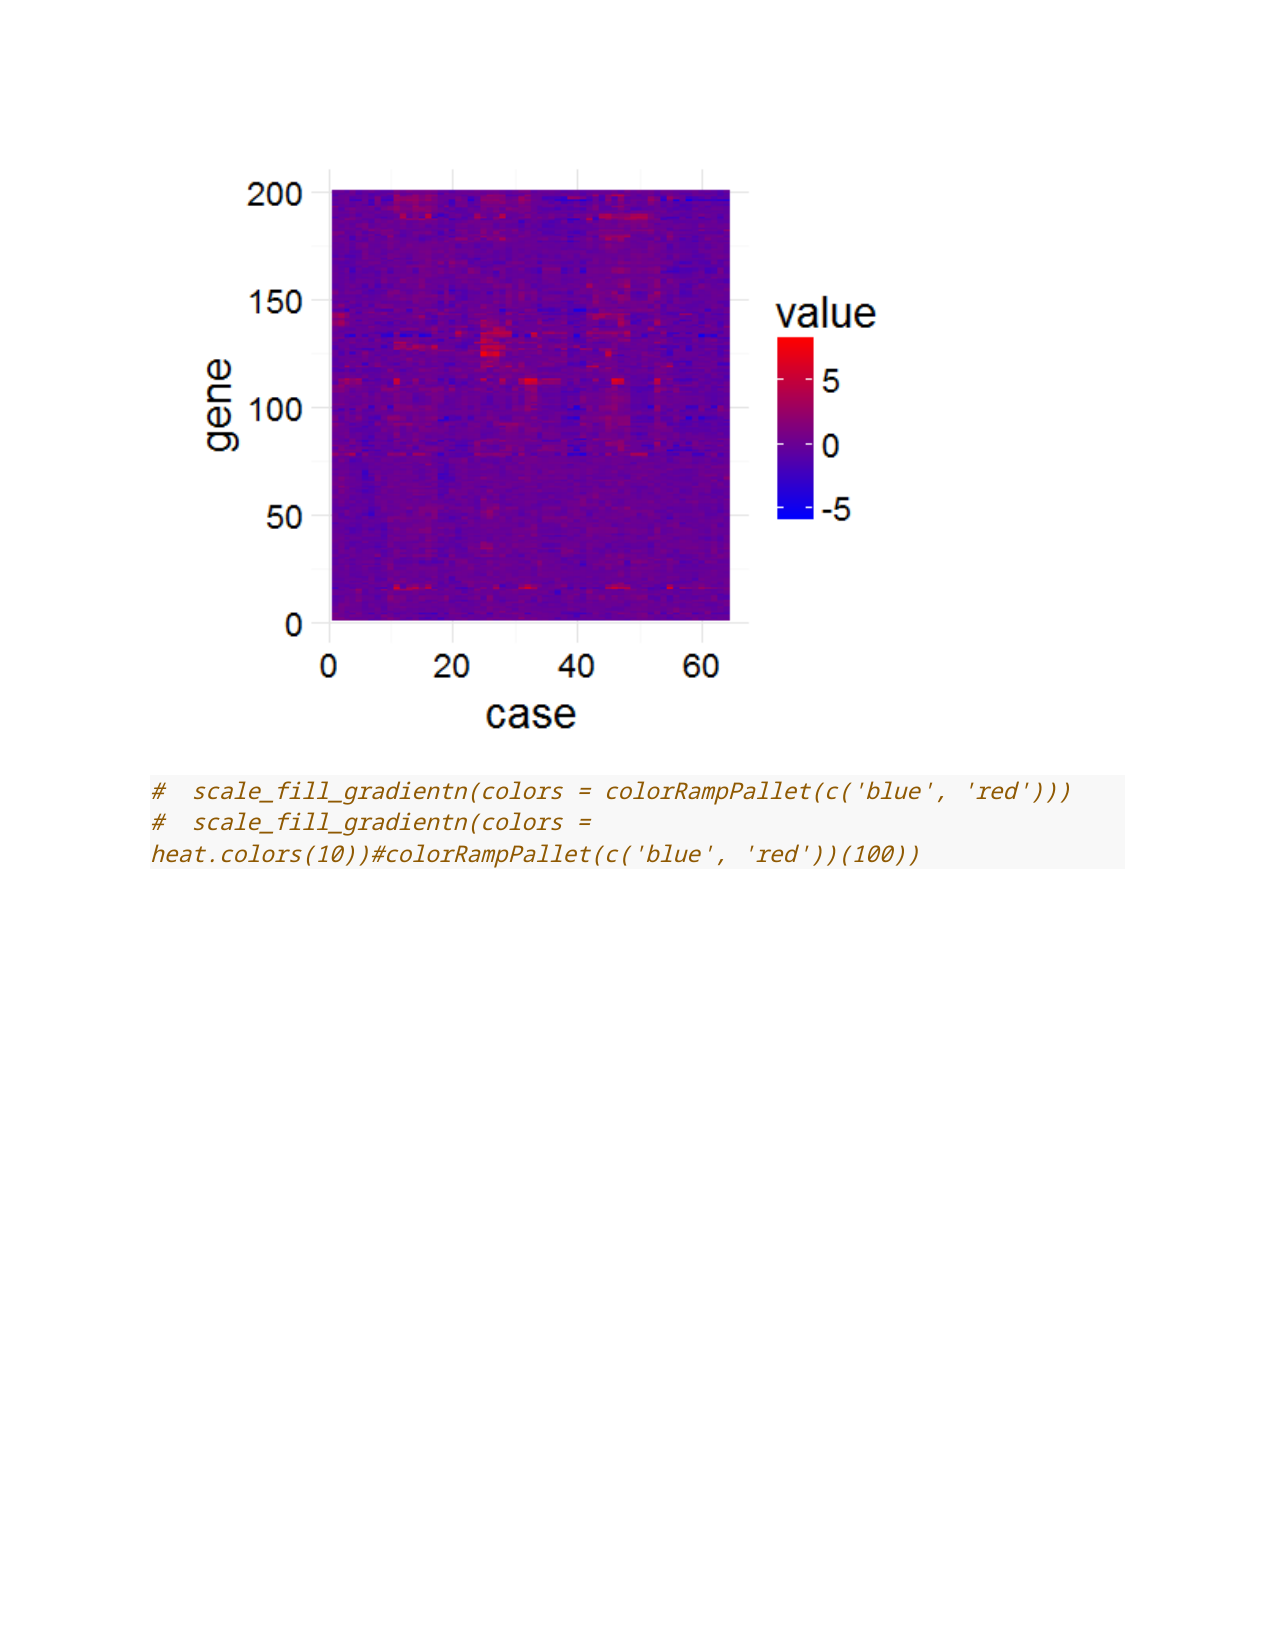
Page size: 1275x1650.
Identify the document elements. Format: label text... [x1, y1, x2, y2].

picture [168, 150, 925, 757]
text # scale_fill_gradientn(colors = colorRampPallet(c('blue', 'red'))) # scale_fill_gradientn(colors = heat.colors(10))#colorRampPallet(c('blue', 'red'))(100)) [150, 775, 1125, 869]
